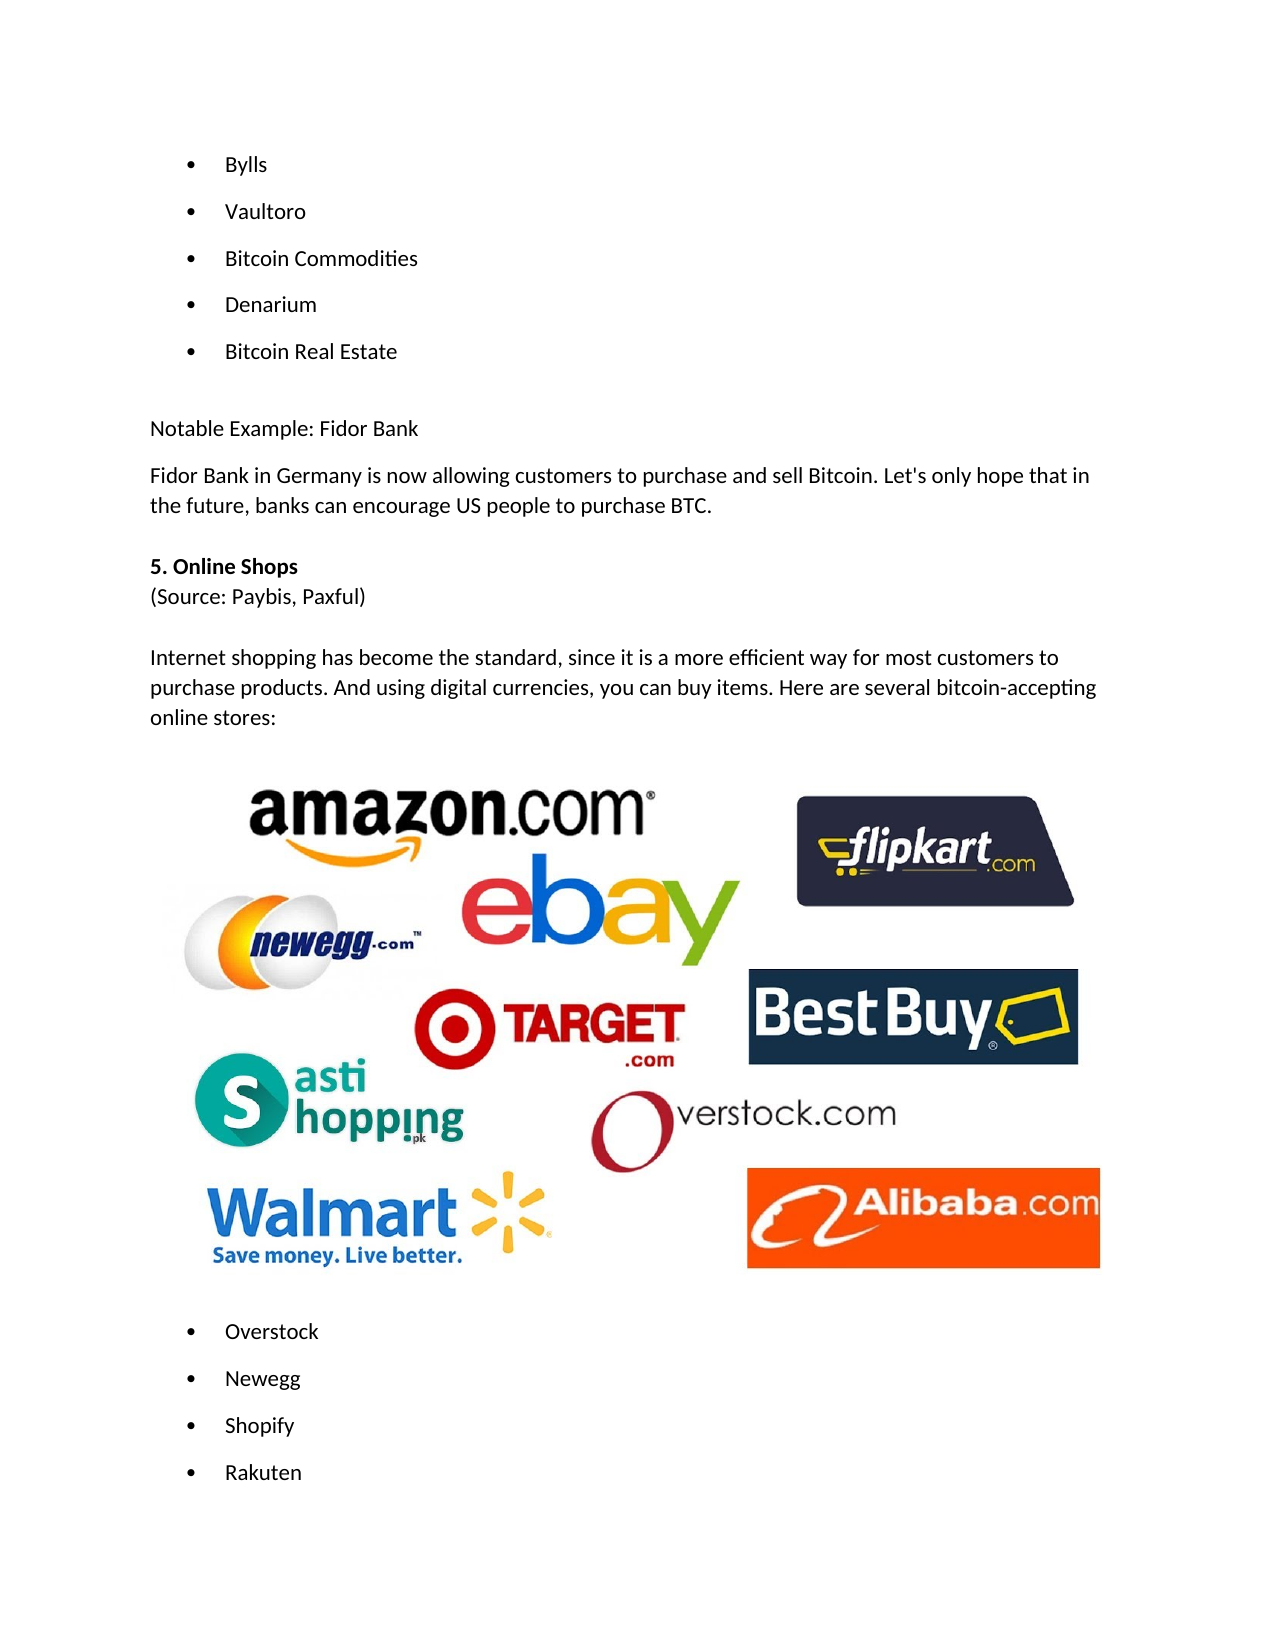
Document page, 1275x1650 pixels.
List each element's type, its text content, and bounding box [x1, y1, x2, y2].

list Newegg [187, 1364, 1125, 1392]
list Bitcoin Real Estate [187, 337, 1125, 366]
list Bitcoin Commodities [187, 244, 1125, 272]
text Fidor Bank in Germany is now allowing customers to purchase and sell Bitcoin. Let's only hope that in the future, banks can encourage US people to purchase BTC. 5. Online Shops (Source: Paybis, Paxful) Internet shopping has become the standard, since it is a more efficient way for most customers to purchase products. And using digital currencies, you can buy items. Here are several bitcoin-accepting online stores: [150, 461, 1125, 731]
list Denarium [187, 291, 1125, 319]
list Vaultoro [187, 197, 1125, 225]
list Shopify [187, 1411, 1125, 1439]
picture [150, 750, 1125, 1299]
list Overstock [187, 1317, 1125, 1345]
list Rakuten [187, 1458, 1125, 1486]
list Bylls [187, 150, 1125, 178]
text Notable Example: Fidor Bank [150, 384, 1125, 443]
